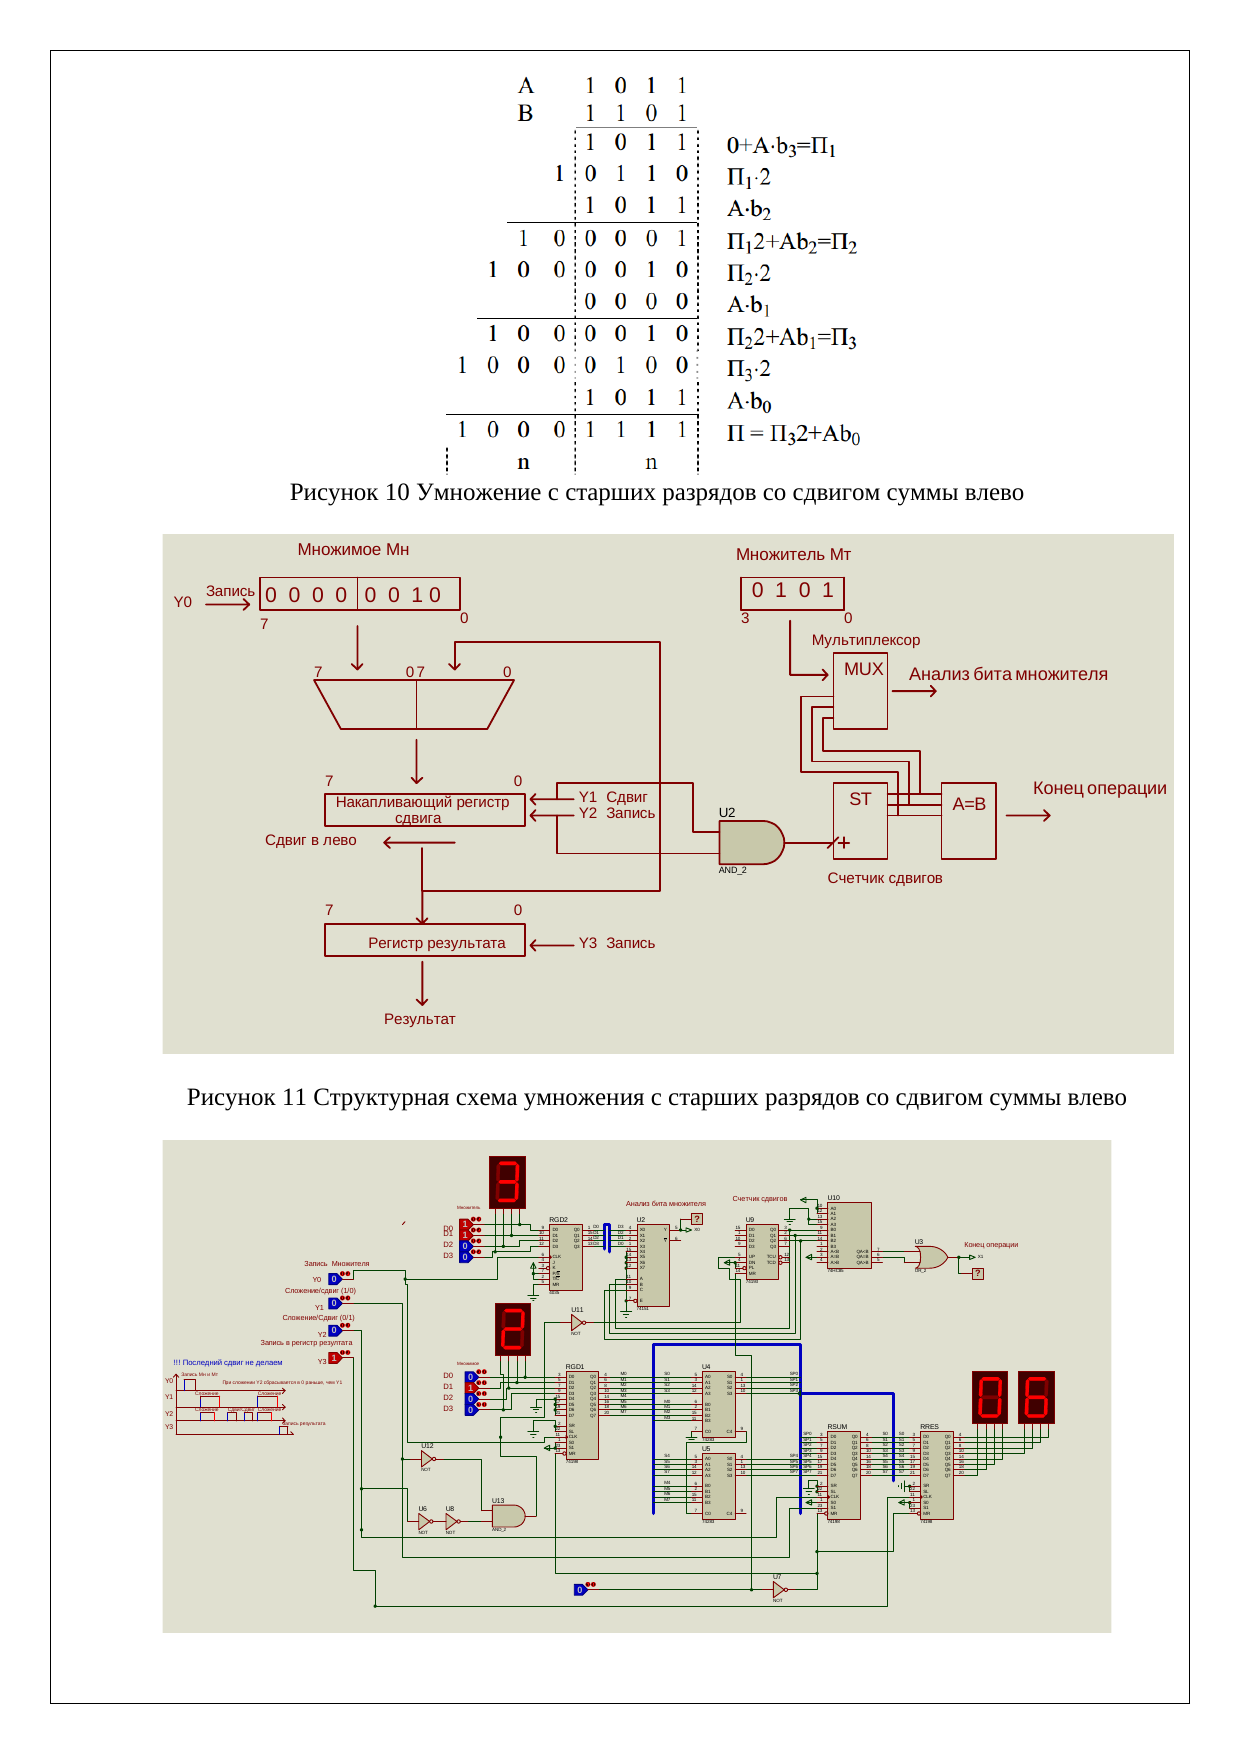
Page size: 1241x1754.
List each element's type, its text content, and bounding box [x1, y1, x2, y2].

text Рисунок 11 Структурная схема умножения с старших разрядов со сдвигом суммы влево [89, 1082, 1152, 1111]
picture [427, 70, 887, 477]
text Рисунок 10 Умножение с старших разрядов со сдвигом суммы влево [89, 477, 1152, 505]
